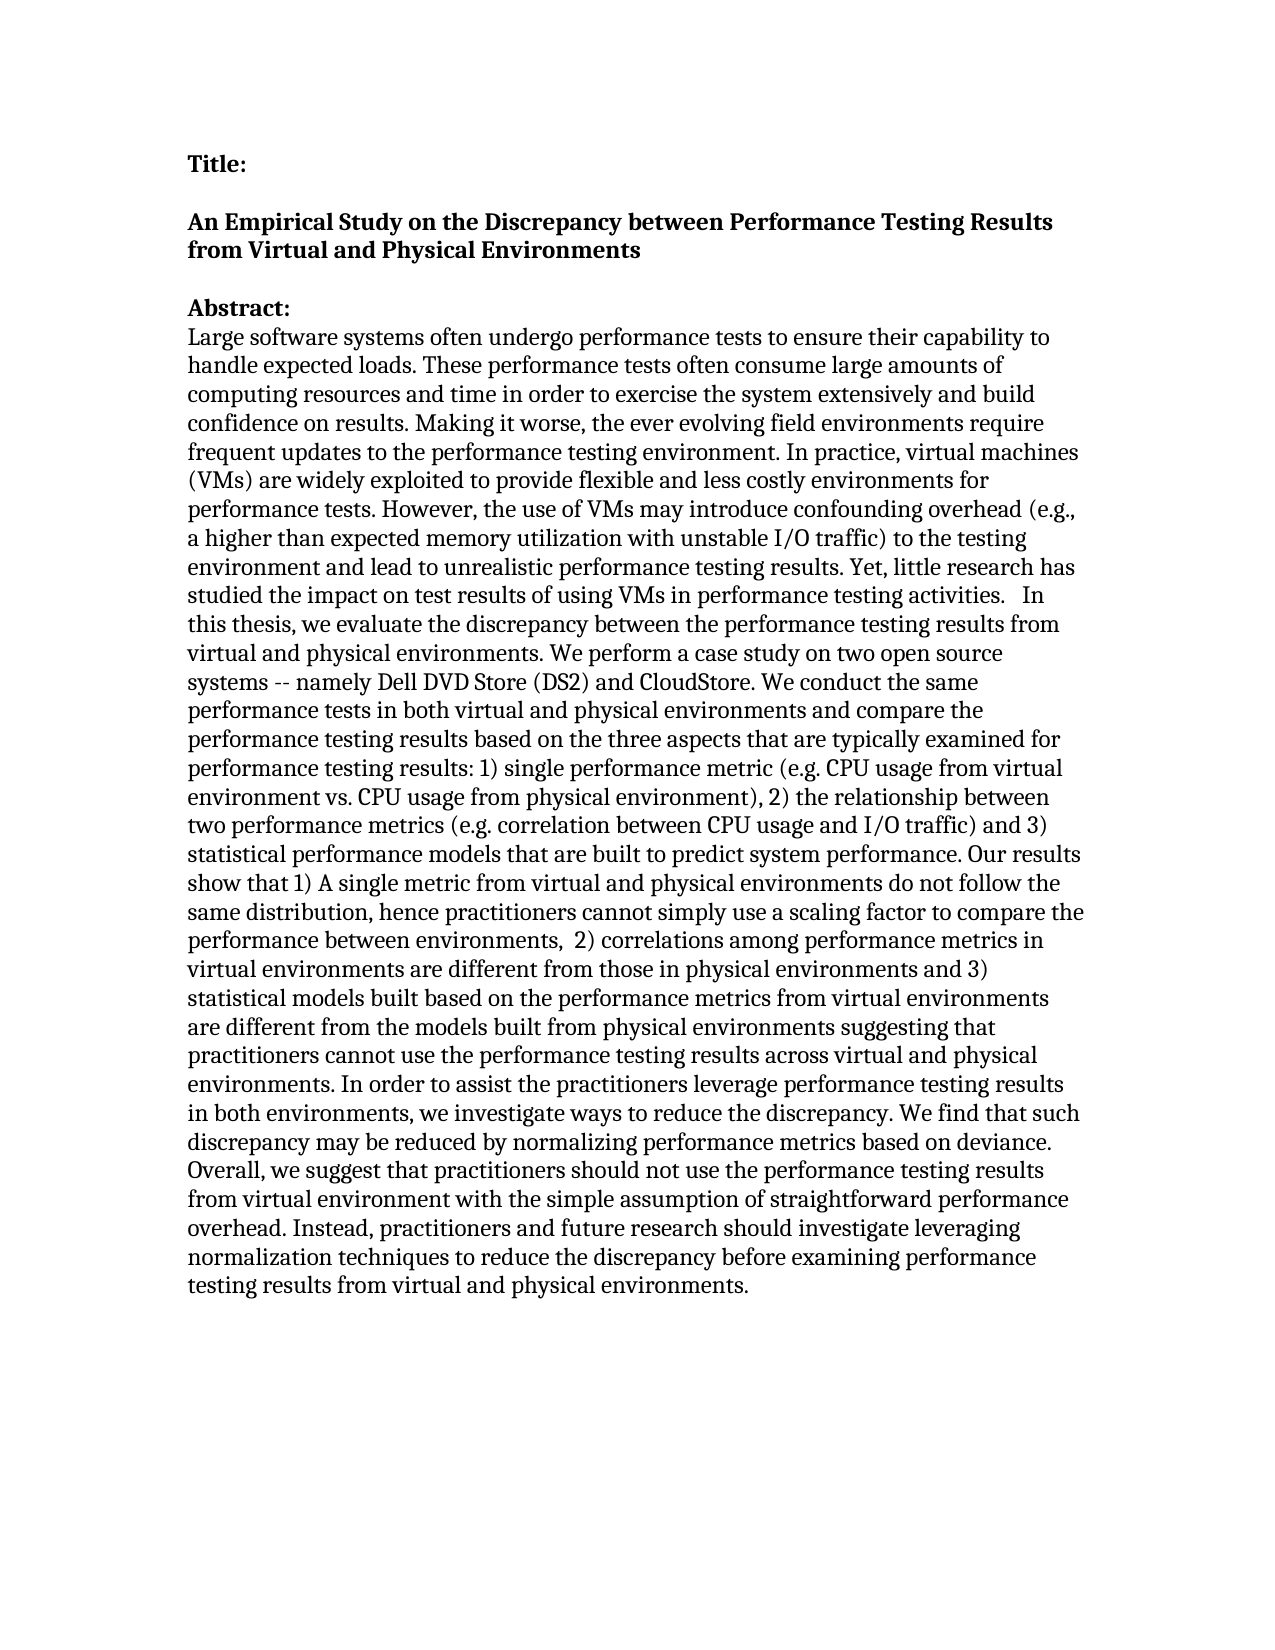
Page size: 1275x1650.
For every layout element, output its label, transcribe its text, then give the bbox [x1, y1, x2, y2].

text Abstract: Large software systems often undergo performance tests to ensure their capability to handle expected loads. These performance tests often consume large amounts of computing resources and time in order to exercise the system extensively and build confidence on results. Making it worse, the ever evolving field environments require frequent updates to the performance testing environment. In practice, virtual machines (VMs) are widely exploited to provide flexible and less costly environments for performance tests. However, the use of VMs may introduce confounding overhead (e.g., a higher than expected memory utilization with unstable I/O traffic) to the testing environment and lead to unrealistic performance testing results. Yet, little research has studied the impact on test results of using VMs in performance testing activities. In this thesis, we evaluate the discrepancy between the performance testing results from virtual and physical environments. We perform a case study on two open source systems -- namely Dell DVD Store (DS2) and CloudStore. We conduct the same performance tests in both virtual and physical environments and compare the performance testing results based on the three aspects that are typically examined for performance testing results: 1) single performance metric (e.g. CPU usage from virtual environment vs. CPU usage from physical environment), 2) the relationship between two performance metrics (e.g. correlation between CPU usage and I/O traffic) and 3) statistical performance models that are built to predict system performance. Our results show that 1) A single metric from virtual and physical environments do not follow the same distribution, hence practitioners cannot simply use a scaling factor to compare the performance between environments, 2) correlations among performance metrics in virtual environments are different from those in physical environments and 3) statistical models built based on the performance metrics from virtual environments are different from the models built from physical environments suggesting that practitioners cannot use the performance testing results across virtual and physical environments. In order to assist the practitioners leverage performance testing results in both environments, we investigate ways to reduce the discrepancy. We find that such discrepancy may be reduced by normalizing performance metrics based on deviance. Overall, we suggest that practitioners should not use the performance testing results from virtual environment with the simple assumption of straightforward performance overhead. Instead, practitioners and future research should investigate leveraging normalization techniques to reduce the discrepancy before examining performance testing results from virtual and physical environments. [187, 294, 1087, 1300]
text An Empirical Study on the Discrepancy between Performance Testing Results from Virtual and Physical Environments [187, 207, 1087, 265]
text Title: [187, 150, 1087, 179]
